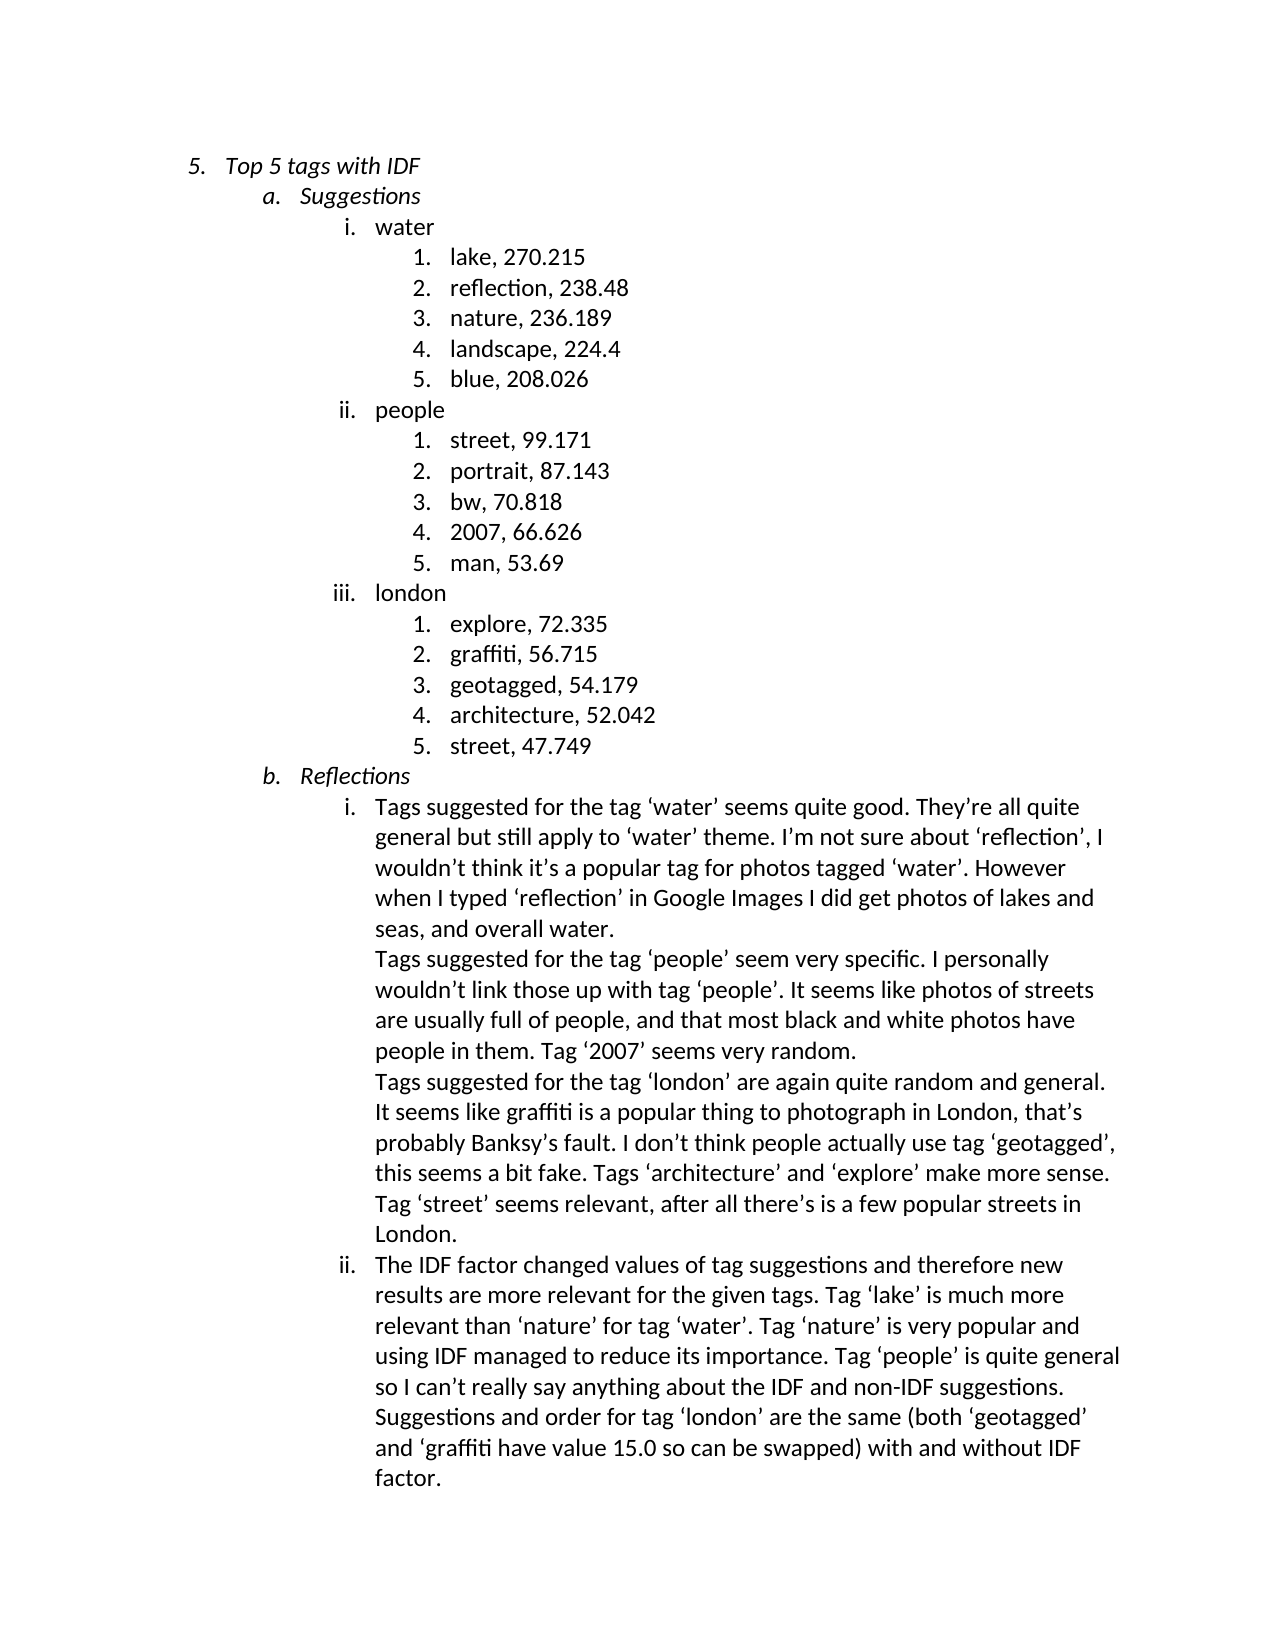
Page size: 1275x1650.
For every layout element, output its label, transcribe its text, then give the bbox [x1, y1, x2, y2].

list london [356, 577, 1125, 608]
list Tags suggested for the tag ‘water’ seems quite good. They’re all quite general but still apply to ‘water’ theme. I’m not sure about ‘reflection’, I wouldn’t think it’s a popular tag for photos tagged ‘water’. However when I typed ‘reflection’ in Google Images I did get photos of lakes and seas, and overall water. [356, 791, 1125, 943]
list 2007, 66.626 [412, 516, 1125, 547]
list Top 5 tags with IDF [187, 150, 1125, 181]
list Reflections [262, 760, 1125, 791]
list street, 99.171 [412, 425, 1125, 455]
text Tags suggested for the tag ‘london’ are again quite random and general. It seems like graffiti is a popular thing to photograph in London, that’s probably Banksy’s fault. I don’t think people actually use tag ‘geotagged’, this seems a bit fake. Tags ‘architecture’ and ‘explore’ make more sense. Tag ‘street’ seems relevant, after all there’s is a few popular streets in London. [375, 1066, 1125, 1249]
list portrait, 87.143 [412, 455, 1125, 486]
list people [356, 394, 1125, 425]
list lake, 270.215 [412, 242, 1125, 272]
list nature, 236.189 [412, 303, 1125, 333]
list graffiti, 56.715 [412, 638, 1125, 669]
list explore, 72.335 [412, 608, 1125, 638]
list street, 47.749 [412, 730, 1125, 760]
list blue, 208.026 [412, 364, 1125, 394]
list Suggestions [262, 181, 1125, 211]
list architecture, 52.042 [412, 699, 1125, 730]
list reflection, 238.48 [412, 272, 1125, 303]
list geotagged, 54.179 [412, 669, 1125, 699]
list landscape, 224.4 [412, 333, 1125, 364]
list man, 53.69 [412, 547, 1125, 577]
list water [356, 211, 1125, 242]
text Tags suggested for the tag ‘people’ seem very specific. I personally wouldn’t link those up with tag ‘people’. It seems like photos of streets are usually full of people, and that most black and white photos have people in them. Tag ‘2007’ seems very random. [375, 943, 1125, 1066]
list bw, 70.818 [412, 486, 1125, 516]
list The IDF factor changed values of tag suggestions and therefore new results are more relevant for the given tags. Tag ‘lake’ is much more relevant than ‘nature’ for tag ‘water’. Tag ‘nature’ is very popular and using IDF managed to reduce its importance. Tag ‘people’ is quite general so I can’t really say anything about the IDF and non-IDF suggestions. Suggestions and order for tag ‘london’ are the same (both ‘geotagged’ and ‘graffiti have value 15.0 so can be swapped) with and without IDF factor. [356, 1249, 1125, 1493]
